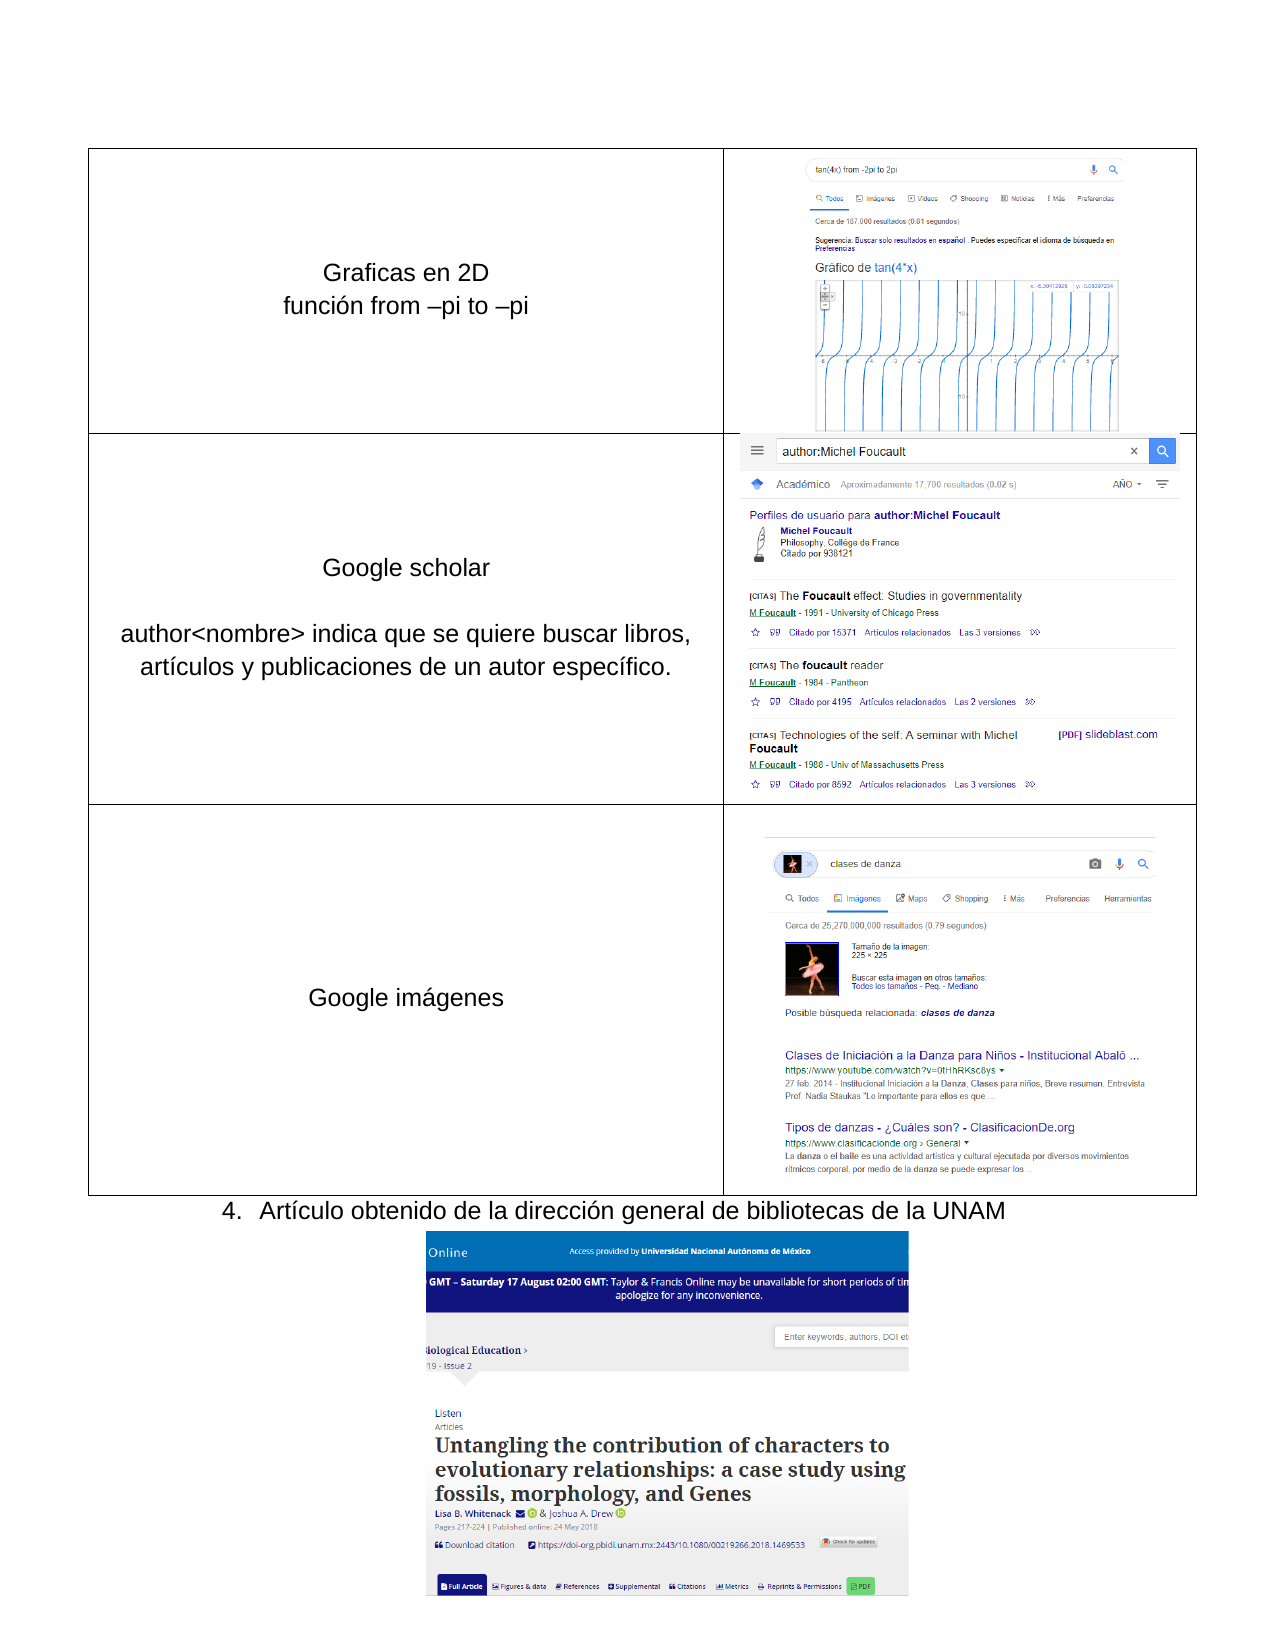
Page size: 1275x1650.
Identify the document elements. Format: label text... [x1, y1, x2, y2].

table_cell Google scholar author<nombre> indica que se quiere buscar libros, artículos y publicaciones de un autor específico. [89, 434, 723, 803]
picture [426, 1231, 909, 1602]
picture [764, 837, 1155, 1192]
list Artículo obtenido de la dirección general de bibliotecas de la UNAM [222, 1196, 1098, 1225]
table_cell [724, 149, 1196, 433]
table_cell Google imágenes [89, 805, 723, 1195]
picture [739, 151, 1180, 800]
table_cell [724, 805, 1196, 1195]
table_cell [724, 434, 1196, 803]
table_cell Graficas en 2D función from –pi to –pi [89, 149, 723, 433]
